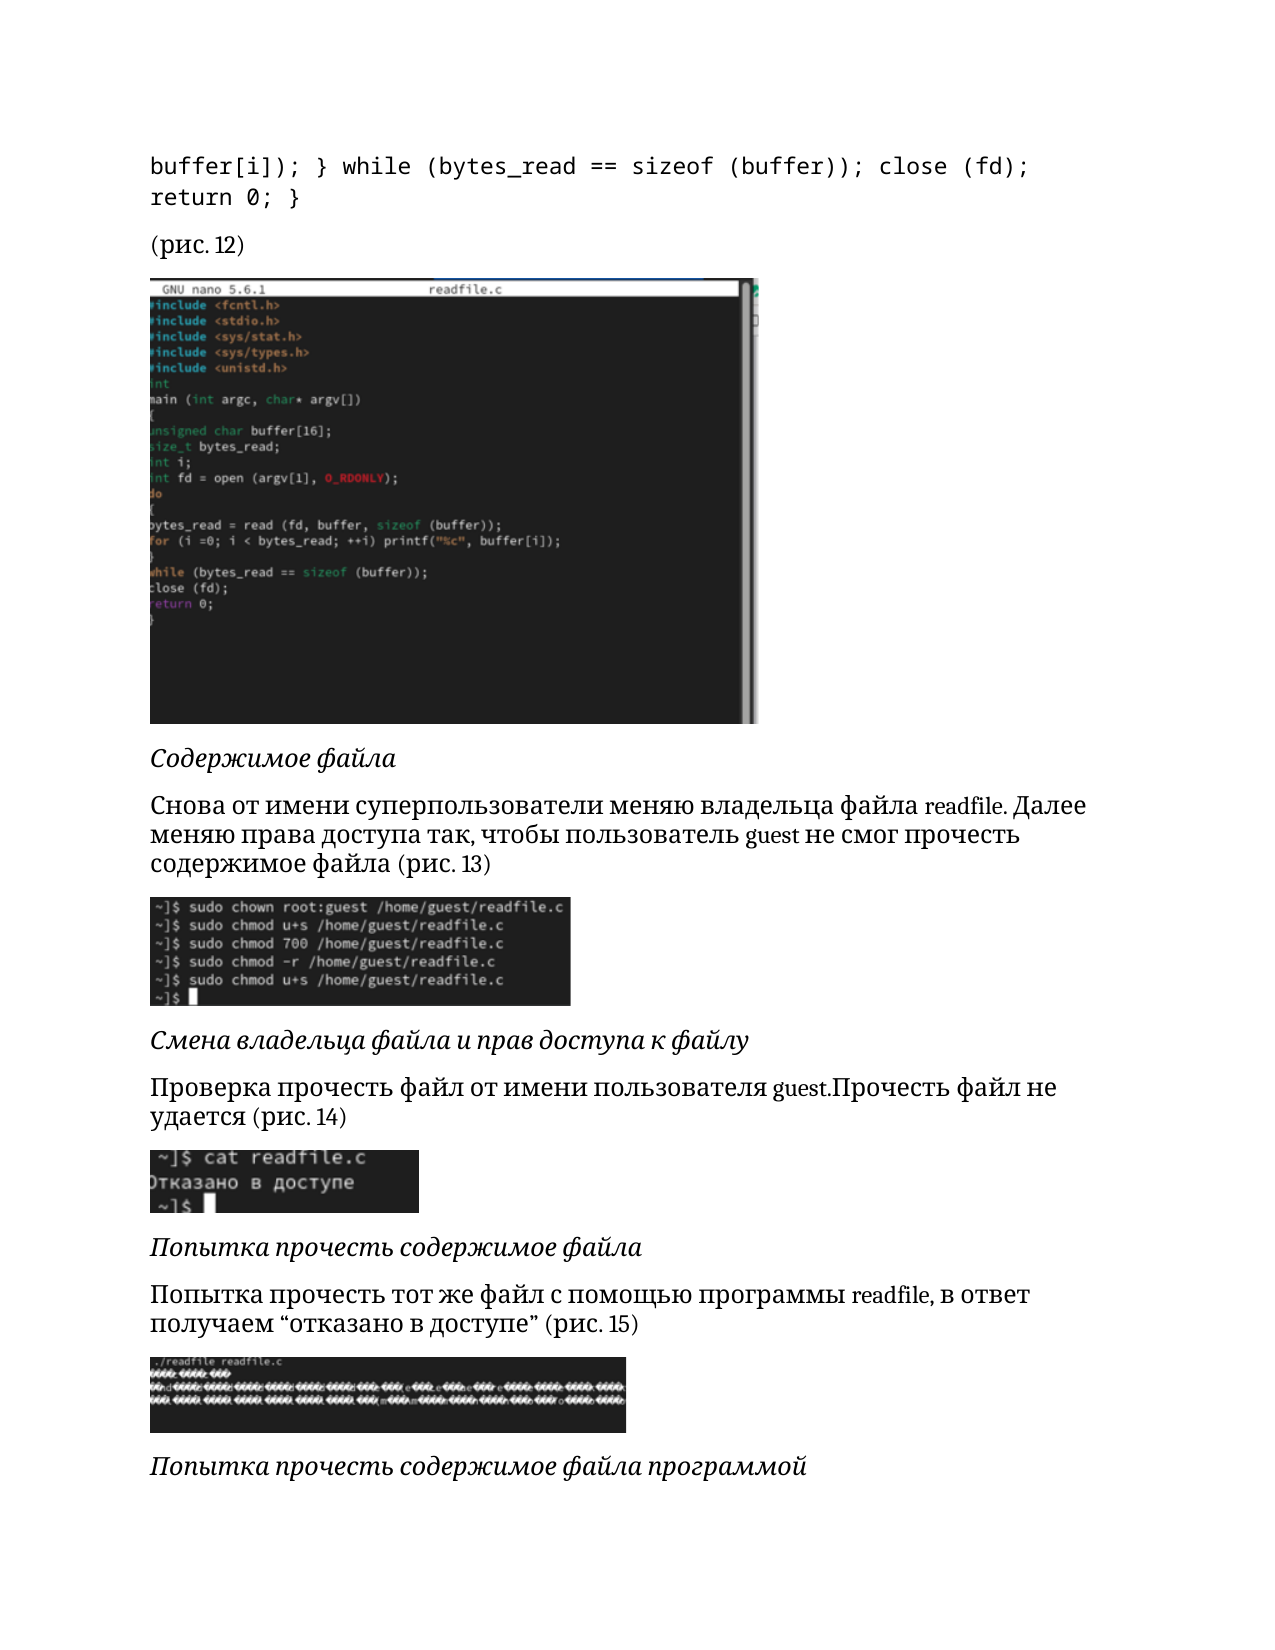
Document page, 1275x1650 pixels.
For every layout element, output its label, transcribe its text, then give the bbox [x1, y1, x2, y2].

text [150, 150, 1125, 212]
picture [150, 1150, 419, 1213]
picture [150, 278, 759, 724]
text Попытка прочесть содержимое файла программой [150, 1453, 1125, 1482]
text Попытка прочесть содержимое файла [150, 1234, 1125, 1262]
picture [150, 1357, 627, 1433]
text (рис. 12) [150, 231, 1125, 260]
text Смена владельца файла и прав доступа к файлу [150, 1027, 1125, 1055]
text Попытка прочесть тот же файл с помощью программы readfile, в ответ получаем “отказано в доступе” (рис. 15) [150, 1281, 1125, 1339]
text Снова от имени суперпользователи меняю владельца файла readfile. Далее меняю права доступа так, чтобы пользователь guest не смог прочесть содержимое файла (рис. 13) [150, 792, 1125, 878]
picture [150, 897, 572, 1006]
text Проверка прочесть файл от имени пользователя guest.Прочесть файл не удается (рис. 14) [150, 1074, 1125, 1132]
text Содержимое файла [150, 744, 1125, 773]
